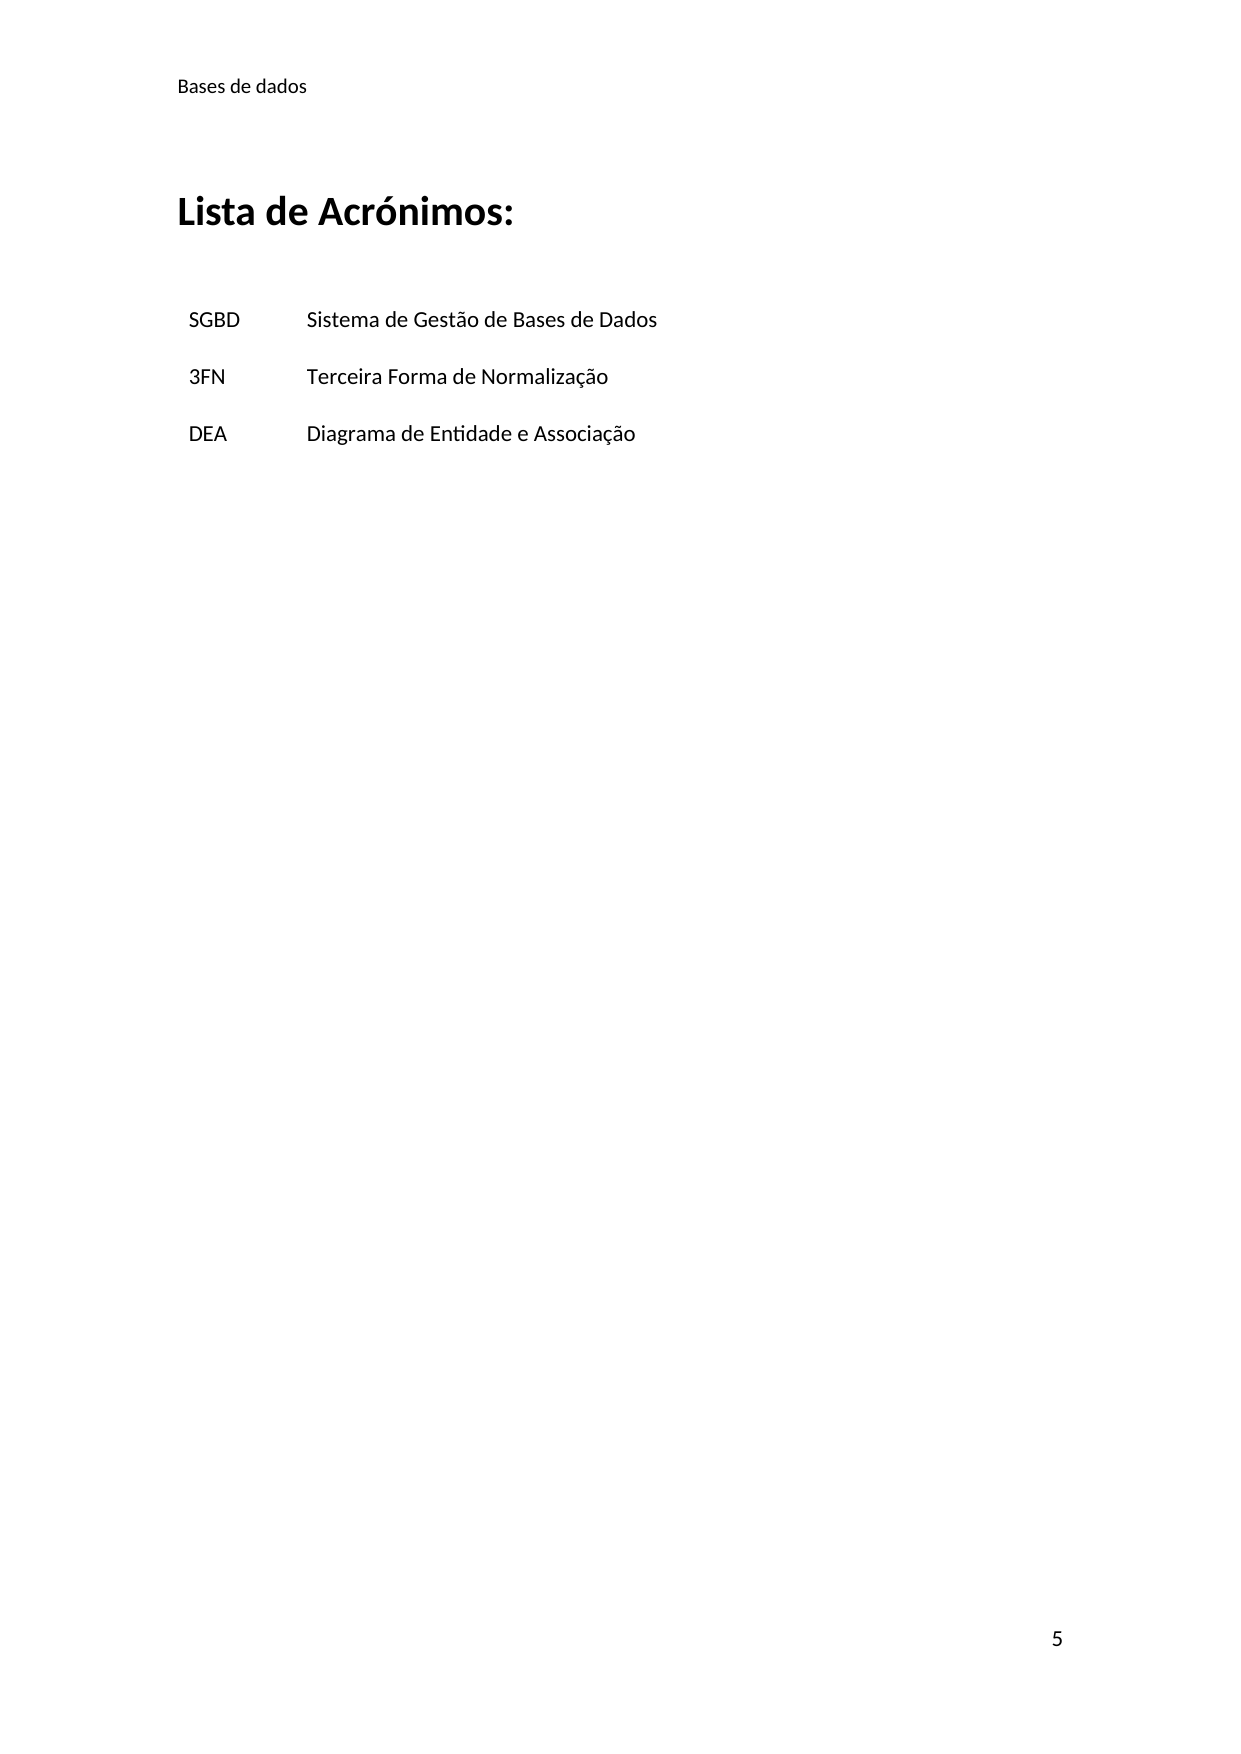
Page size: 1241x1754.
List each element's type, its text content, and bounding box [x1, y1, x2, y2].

table_cell Terceira Forma de Normalização [295, 350, 1122, 407]
text Lista de Acrónimos: [177, 185, 1063, 236]
table_cell DEA [177, 407, 295, 464]
table_header SGBD [177, 293, 295, 350]
table_cell 3FN [177, 350, 295, 407]
table_header Sistema de Gestão de Bases de Dados [295, 293, 1122, 350]
table_cell Diagrama de Entidade e Associação [295, 407, 1122, 464]
